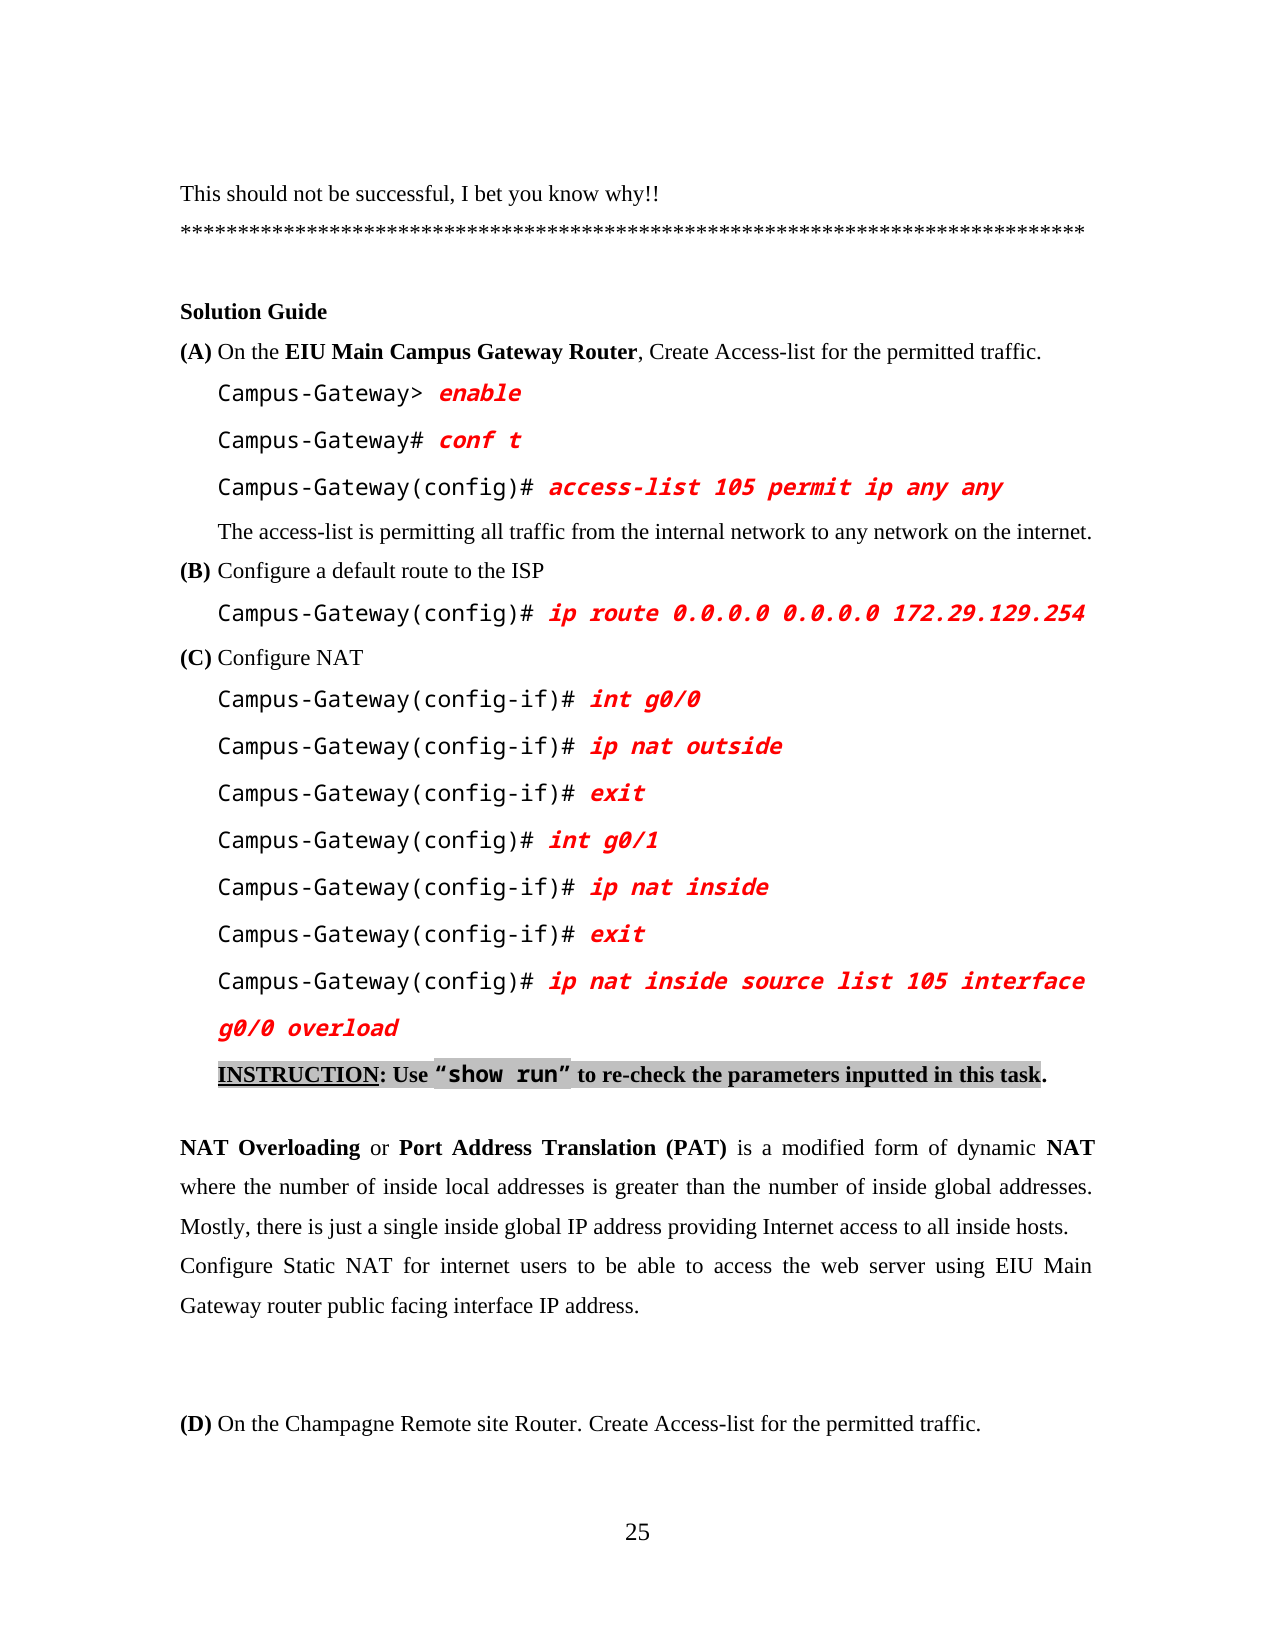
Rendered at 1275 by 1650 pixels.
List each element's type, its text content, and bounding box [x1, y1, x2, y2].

text Campus-Gateway> enable [217, 377, 1095, 409]
text Solution Guide [180, 298, 1095, 325]
text INSTRUCTION: Use “show run” to re-check the parameters inputted in this task. [571, 1058, 1095, 1089]
text Campus-Gateway(config-if)# ip nat outside [217, 730, 1095, 761]
text Campus-Gateway(config-if)# int g0/0 [217, 683, 1095, 714]
text Campus-Gateway(config)# int g0/1 [217, 824, 1095, 855]
text Campus-Gateway(config)# ip route 0.0.0.0 0.0.0.0 172.29.129.254 [180, 597, 1095, 628]
list On the Champagne Remote site Router. Create Access-list for the permitted traffic. [180, 1410, 1095, 1436]
text Configure Static NAT for internet users to be able to access the web server using EIU Main Gateway router public facing interface IP address. [180, 1252, 1095, 1318]
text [180, 219, 1095, 246]
text NAT Overloading or Port Address Translation (PAT) is a modified form of dynamic NAT where the number of inside local addresses is greater than the number of inside global addresses. Mostly, there is just a single inside global IP address providing Internet access to all inside hosts. [180, 1134, 1095, 1239]
text INSTRUCTION: Use “show run” to re-check the parameters inputted in this task. [217, 1058, 434, 1084]
text Campus-Gateway# conf t [217, 424, 1095, 456]
text Campus-Gateway(config-if)# ip nat inside [217, 871, 1095, 902]
text Campus-Gateway(config-if)# exit [217, 918, 1095, 949]
text This should not be successful, I bet you know why!! [180, 180, 1095, 206]
text Campus-Gateway(config)# access-list 105 permit ip any any [217, 471, 1095, 502]
list On the EIU Main Campus Gateway Router, Create Access-list for the permitted traffic. [180, 338, 1095, 364]
text Campus-Gateway(config)# ip nat inside source list 105 interface g0/0 overload [217, 964, 1095, 1043]
text The access-list is permitting all traffic from the internal network to any network on the internet. [217, 518, 1095, 544]
list Configure NAT [180, 644, 1095, 670]
text Campus-Gateway(config-if)# exit [217, 777, 1095, 808]
list Configure a default route to the ISP [180, 557, 1095, 584]
